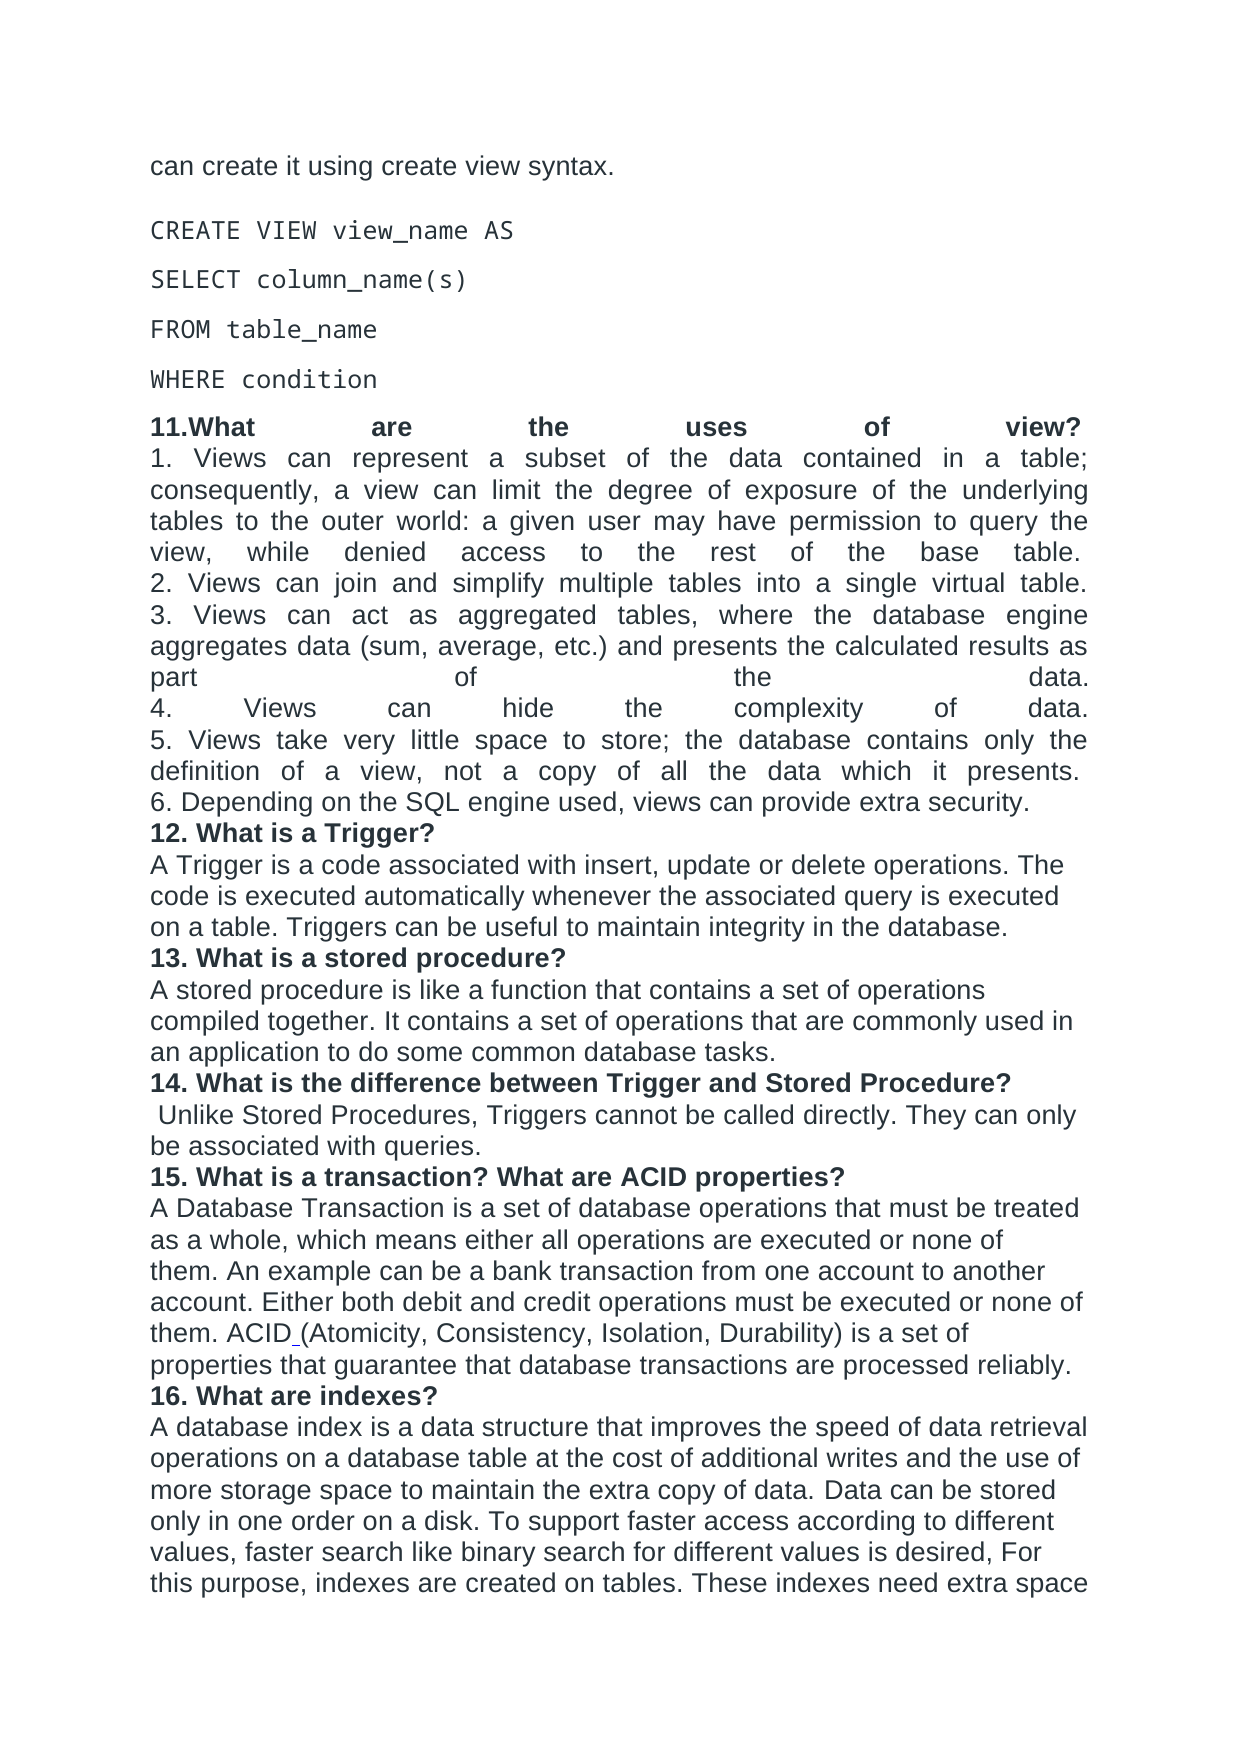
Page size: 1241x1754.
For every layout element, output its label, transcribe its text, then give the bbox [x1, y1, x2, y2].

text FROM table_name [150, 312, 1090, 346]
text WHERE condition [150, 362, 1090, 396]
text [150, 1380, 1090, 1599]
text CREATE VIEW view_name AS [150, 212, 1090, 247]
text 13. What is a stored procedure? A stored procedure is like a function that contains a set of operations compiled together. It contains a set of operations that are commonly used in an application to do some common database tasks. [150, 942, 1090, 1067]
text SELECT column_name(s) [150, 262, 1090, 296]
text 12. What is a Trigger? A Trigger is a code associated with insert, update or delete operations. The code is executed automatically whenever the associated query is executed on a table. Triggers can be useful to maintain integrity in the database. [150, 817, 1090, 942]
text 15. What is a transaction? What are ACID properties? A Database Transaction is a set of database operations that must be treated as a whole, which means either all operations are executed or none of them. An example can be a bank transaction from one account to another account. Either both debit and credit operations must be executed or none of them. ACID (Atomicity, Consistency, Isolation, Durability) is a set of properties that guarantee that database transactions are processed reliably. [150, 1161, 1090, 1380]
text 11.What are the uses of view? 1. Views can represent a subset of the data contained in a table; consequently, a view can limit the degree of exposure of the underlying tables to the outer world: a given user may have permission to query the view, while denied access to the rest of the base table. 2. Views can join and simplify multiple tables into a single virtual table. 3. Views can act as aggregated tables, where the database engine aggregates data (sum, average, etc.) and presents the calculated results as part of the data. 4. Views can hide the complexity of data. 5. Views take very little space to store; the database contains only the definition of a view, not a copy of all the data which it presents. 6. Depending on the SQL engine used, views can provide extra security. [150, 411, 1090, 817]
text 14. What is the difference between Trigger and Stored Procedure? Unlike Stored Procedures, Triggers cannot be called directly. They can only be associated with queries. [150, 1067, 1090, 1161]
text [150, 150, 1090, 212]
